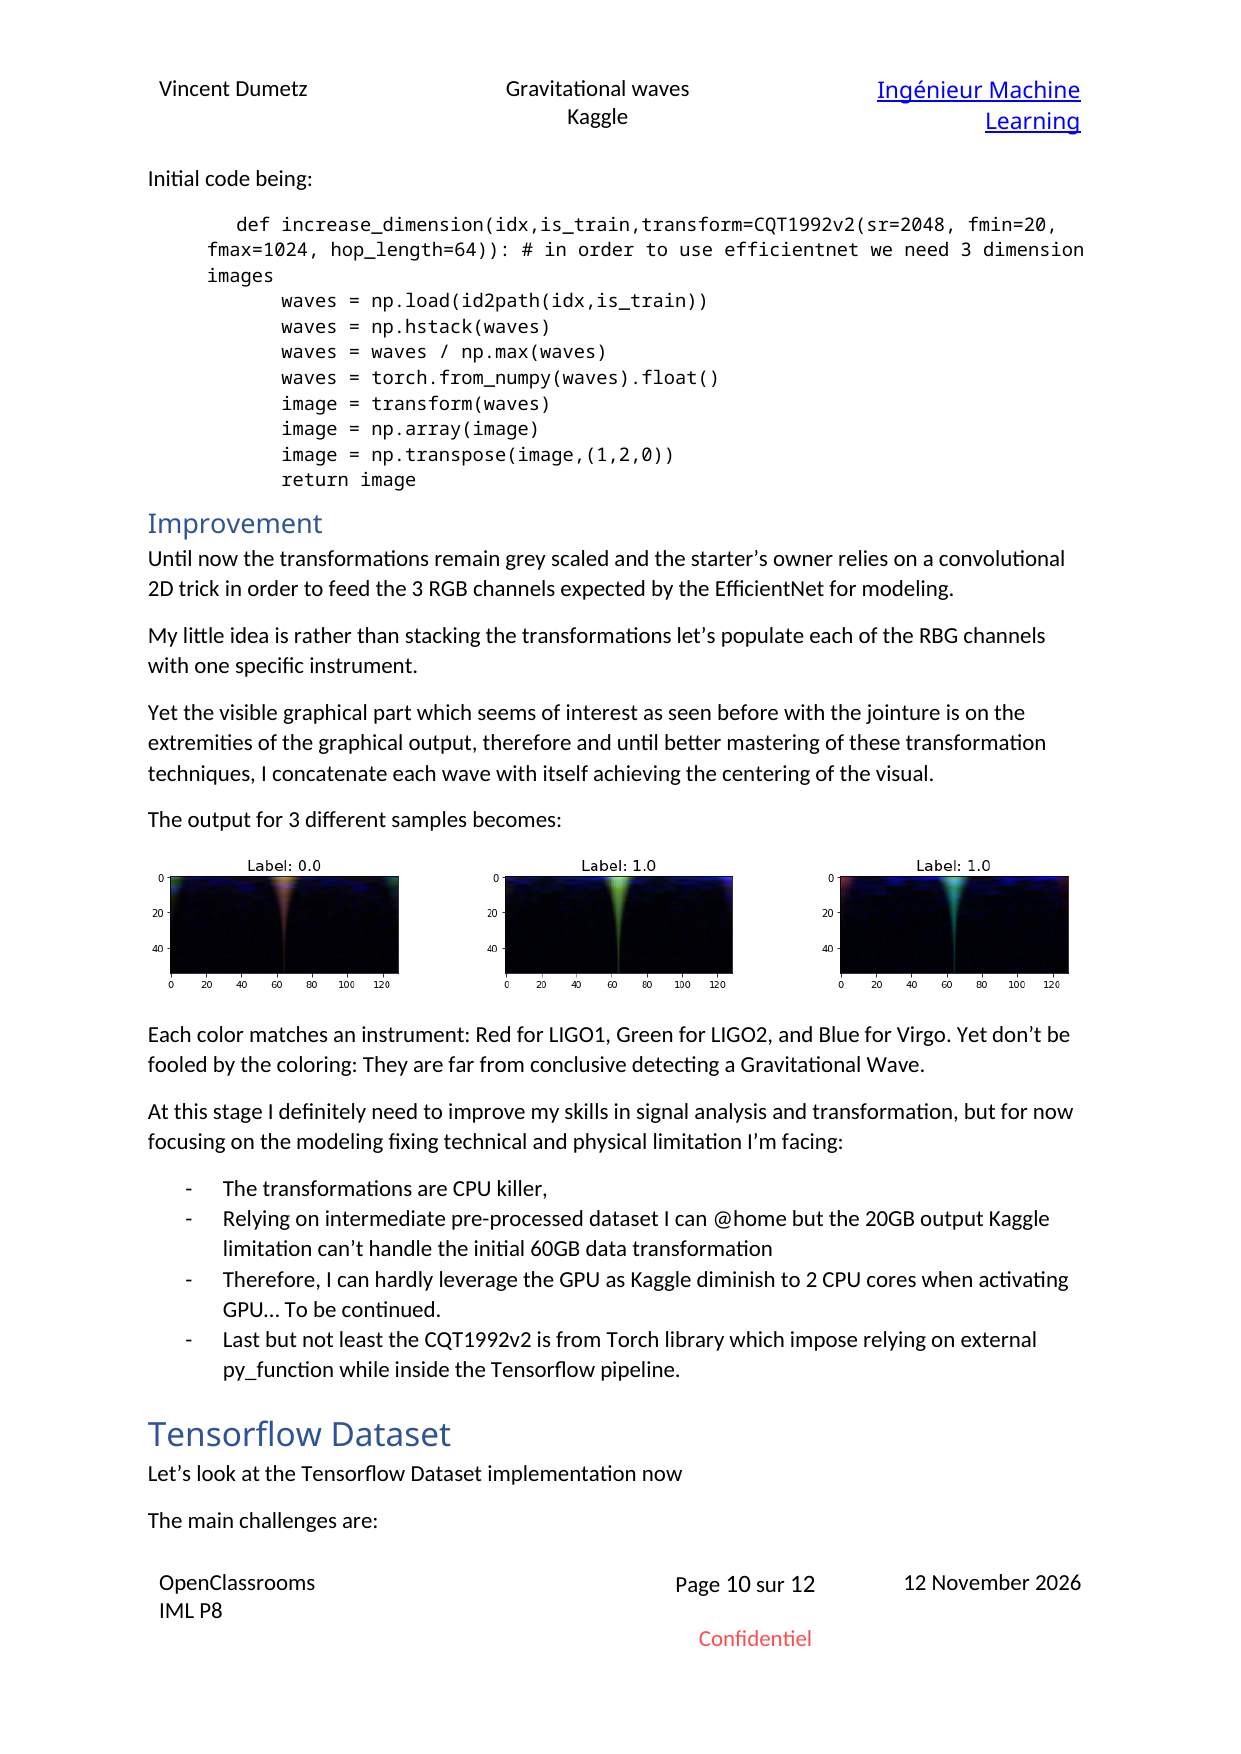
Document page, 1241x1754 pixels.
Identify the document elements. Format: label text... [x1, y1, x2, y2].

text The main challenges are: [148, 1506, 1093, 1534]
list Therefore, I can hardly leverage the GPU as Kaggle diminish to 2 CPU cores when activating GPU… To be continued. [185, 1265, 1093, 1323]
text The output for 3 different samples becomes: [148, 806, 1093, 834]
text waves = torch.from_numpy(waves).float() [207, 364, 1093, 390]
text def increase_dimension(idx,is_train,transform=CQT1992v2(sr=2048, fmin=20, fmax=1024, hop_length=64)): # in order to use efficientnet we need 3 dimension images [207, 211, 1093, 288]
text Yet the visible graphical part which seems of interest as seen before with the jointure is on the extremities of the graphical output, therefore and until better mastering of these transformation techniques, I concatenate each wave with itself achieving the centering of the visual. [148, 698, 1093, 787]
text waves = np.hstack(waves) [207, 313, 1093, 339]
subtitle Tensorflow Dataset [148, 1411, 1093, 1456]
text waves = np.load(id2path(idx,is_train)) [207, 288, 1093, 313]
text At this stage I definitely need to improve my skills in signal analysis and transformation, but for now focusing on the modeling fixing technical and physical limitation I’m facing: [148, 1097, 1093, 1155]
text My little idea is rather than stacking the transformations let’s populate each of the RBG channels with one specific instrument. [148, 621, 1093, 679]
list The transformations are CPU killer, [185, 1174, 1093, 1202]
text image = transform(waves) [207, 390, 1093, 415]
subtitle Improvement [148, 504, 1093, 541]
list Relying on intermediate pre-processed dataset I can @home but the 20GB output Kaggle limitation can’t handle the initial 60GB data transformation [185, 1204, 1093, 1262]
text image = np.array(image) [207, 415, 1093, 441]
text return image [207, 466, 1093, 492]
text Initial code being: [148, 164, 1093, 192]
text Until now the transformations remain grey scaled and the starter’s owner relies on a convolutional 2D trick in order to feed the 3 RGB channels expected by the EfficientNet for modeling. [148, 544, 1093, 602]
text Let’s look at the Tensorflow Dataset implementation now [148, 1459, 1093, 1487]
text Each color matches an instrument: Red for LIGO1, Green for LIGO2, and Blue for Virgo. Yet don’t be fooled by the coloring: They are far from conclusive detecting a Gravitational Wave. [148, 1020, 1093, 1078]
list Last but not least the CQT1992v2 is from Torch library which impose relying on external py_function while inside the Tensorflow pipeline. [185, 1325, 1093, 1383]
picture [147, 852, 1093, 1001]
text waves = waves / np.max(waves) [207, 339, 1093, 364]
text image = np.transpose(image,(1,2,0)) [207, 441, 1093, 466]
